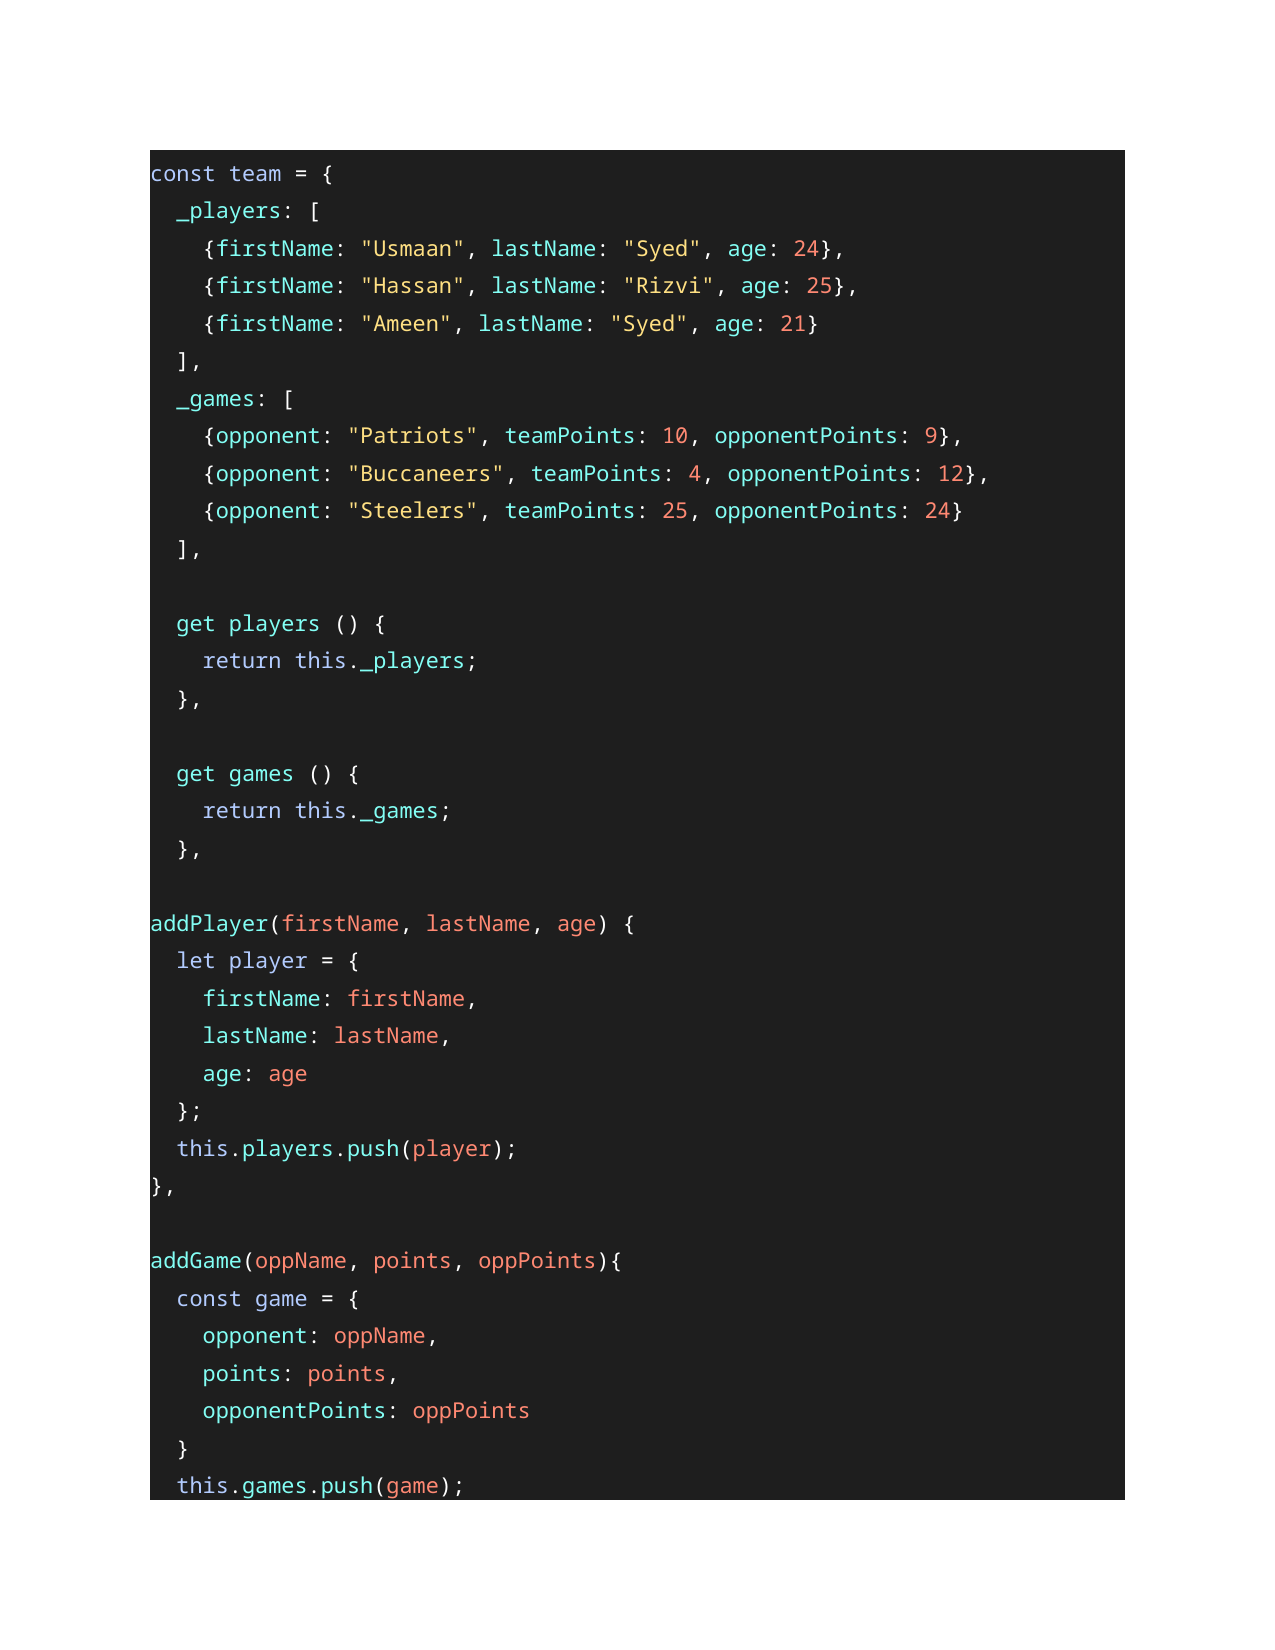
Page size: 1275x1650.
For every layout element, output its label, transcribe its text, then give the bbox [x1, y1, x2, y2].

text get games () { [150, 750, 1125, 787]
text }, [150, 825, 1125, 862]
text opponentPoints: oppPoints [150, 1387, 1125, 1425]
text }; [150, 1087, 1125, 1125]
text _players: [ [150, 187, 1125, 225]
text addPlayer(firstName, lastName, age) { [150, 900, 1125, 937]
text _games: [ [150, 375, 1125, 412]
text return this._games; [150, 787, 1125, 825]
text {firstName: "Ameen", lastName: "Syed", age: 21} [150, 300, 1125, 337]
text {opponent: "Patriots", teamPoints: 10, opponentPoints: 9}, [150, 412, 1125, 450]
text const team = { [150, 150, 1125, 187]
text const game = { [150, 1275, 1125, 1312]
text }, [150, 1162, 1125, 1200]
text ], [150, 525, 1125, 562]
text age: age [150, 1050, 1125, 1087]
text {firstName: "Hassan", lastName: "Rizvi", age: 25}, [150, 262, 1125, 300]
text opponent: oppName, [150, 1312, 1125, 1350]
text this.players.push(player); [150, 1125, 1125, 1162]
text }, [150, 675, 1125, 712]
text return this._players; [150, 637, 1125, 675]
text {opponent: "Buccaneers", teamPoints: 4, opponentPoints: 12}, [150, 450, 1125, 487]
text firstName: firstName, [150, 975, 1125, 1012]
text addGame(oppName, points, oppPoints){ [150, 1237, 1125, 1275]
text let player = { [150, 937, 1125, 975]
text ], [150, 337, 1125, 375]
text {firstName: "Usmaan", lastName: "Syed", age: 24}, [150, 225, 1125, 262]
text {opponent: "Steelers", teamPoints: 25, opponentPoints: 24} [150, 487, 1125, 525]
text } [150, 1425, 1125, 1462]
text lastName: lastName, [150, 1012, 1125, 1050]
text get players () { [150, 600, 1125, 637]
text this.games.push(game); [150, 1462, 1125, 1500]
text points: points, [150, 1350, 1125, 1387]
